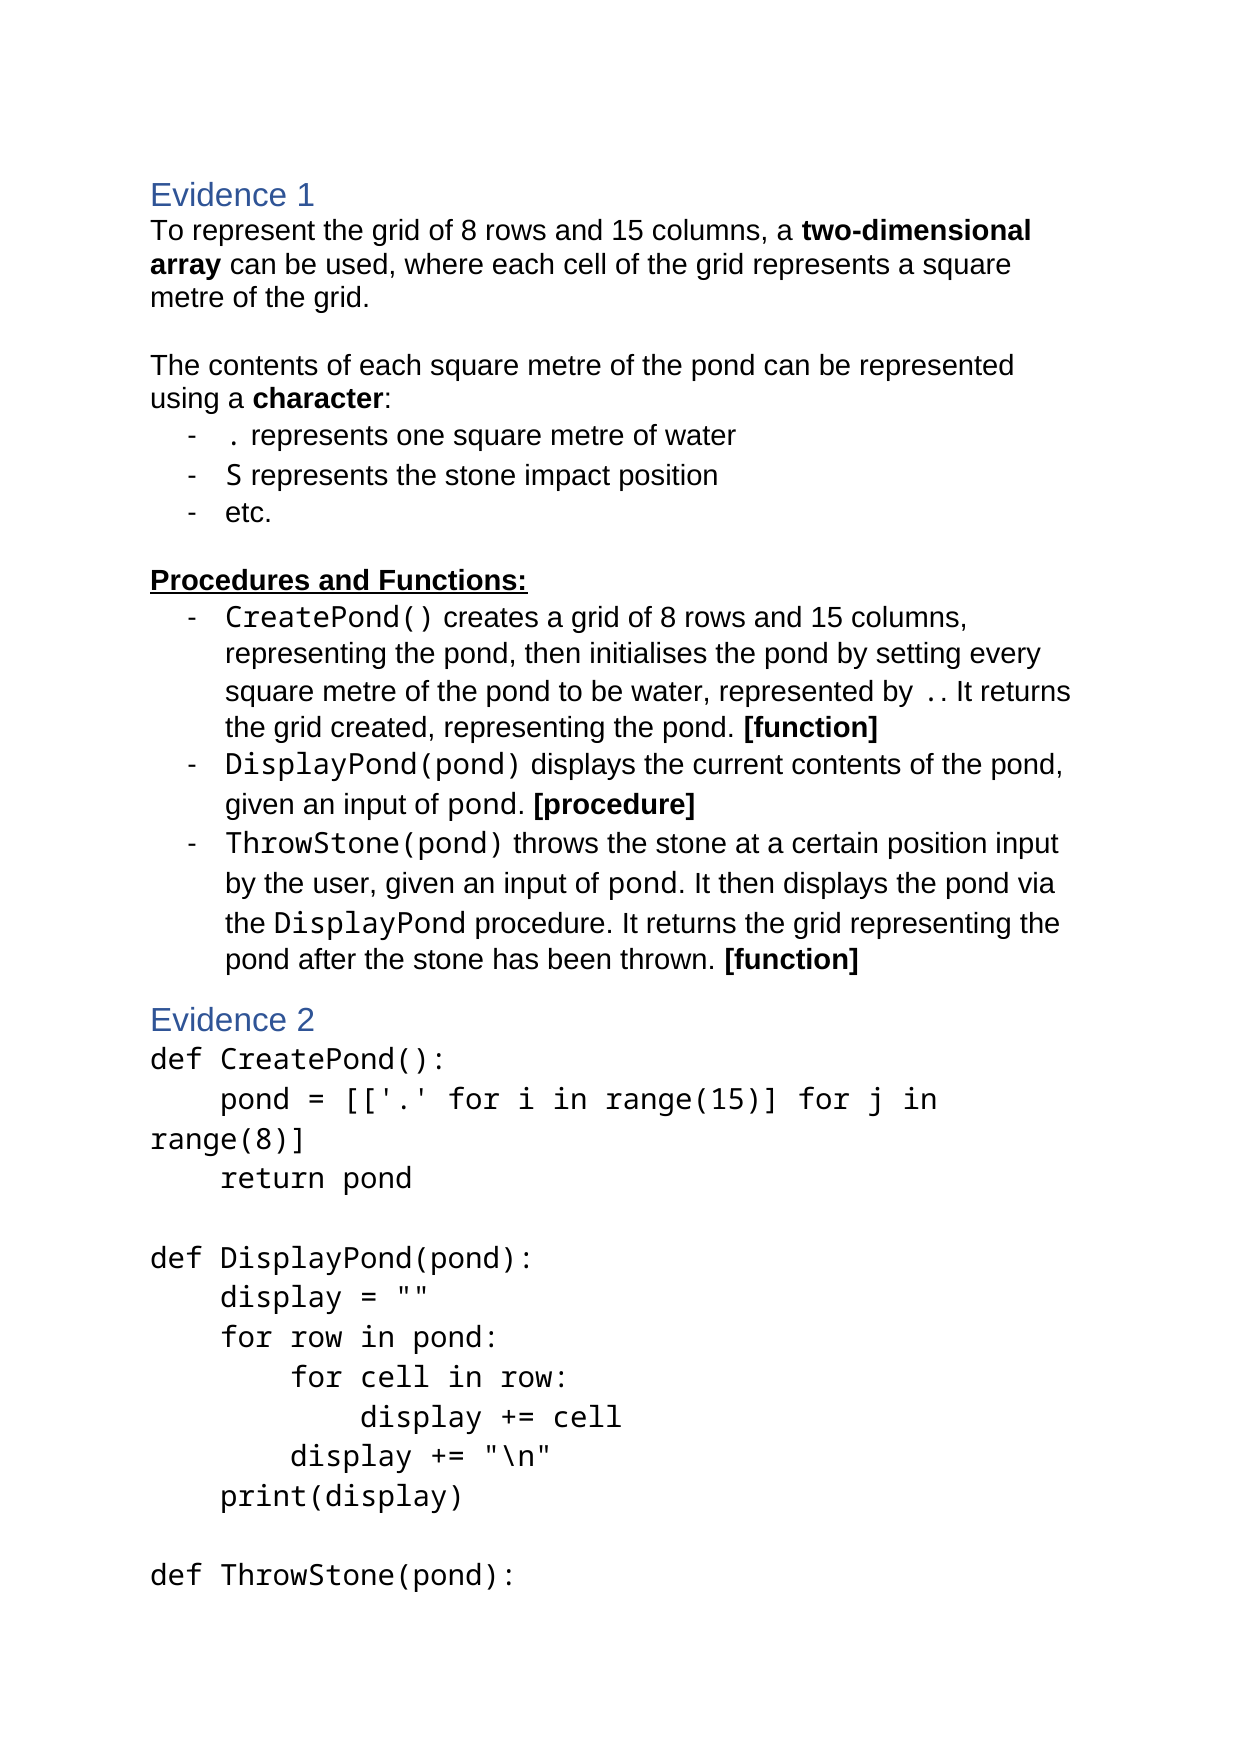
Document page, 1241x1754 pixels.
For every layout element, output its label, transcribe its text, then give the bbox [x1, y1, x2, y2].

list . represents one square metre of water [187, 415, 1090, 454]
list CreatePond() creates a grid of 8 rows and 15 columns, representing the pond, then initialises the pond by setting every square metre of the pond to be water, represented by .. It returns the grid created, representing the pond. [function] [187, 597, 1090, 743]
text pond = [['.' for i in range(15)] for j in range(8)] [150, 1078, 1090, 1158]
text def ThrowStone(pond): [150, 1554, 1090, 1594]
text display += cell [150, 1396, 1090, 1436]
text display = "" [150, 1277, 1090, 1316]
text The contents of each square metre of the pond can be represented using a character: [150, 348, 1090, 415]
text display += "\n" [150, 1436, 1090, 1475]
text To represent the grid of 8 rows and 15 columns, a two-dimensional array can be used, where each cell of the grid represents a square metre of the grid. [150, 213, 1090, 314]
text Procedures and Functions: [150, 563, 1090, 597]
text print(display) [150, 1475, 1090, 1515]
text for row in pond: [150, 1316, 1090, 1356]
text return pond [150, 1158, 1090, 1197]
text def CreatePond(): [150, 1039, 1090, 1078]
list DisplayPond(pond) displays the current contents of the pond, given an input of pond. [procedure] [187, 743, 1090, 823]
list S represents the stone impact position [187, 454, 1090, 494]
list etc. [187, 494, 1090, 530]
text def DisplayPond(pond): [150, 1237, 1090, 1277]
subtitle Evidence 2 [150, 1000, 1090, 1039]
text for cell in row: [150, 1356, 1090, 1396]
subtitle Evidence 1 [150, 175, 1090, 213]
list ThrowStone(pond) throws the stone at a certain position input by the user, given an input of pond. It then displays the pond via the DisplayPond procedure. It returns the grid representing the pond after the stone has been thrown. [function] [187, 823, 1090, 975]
